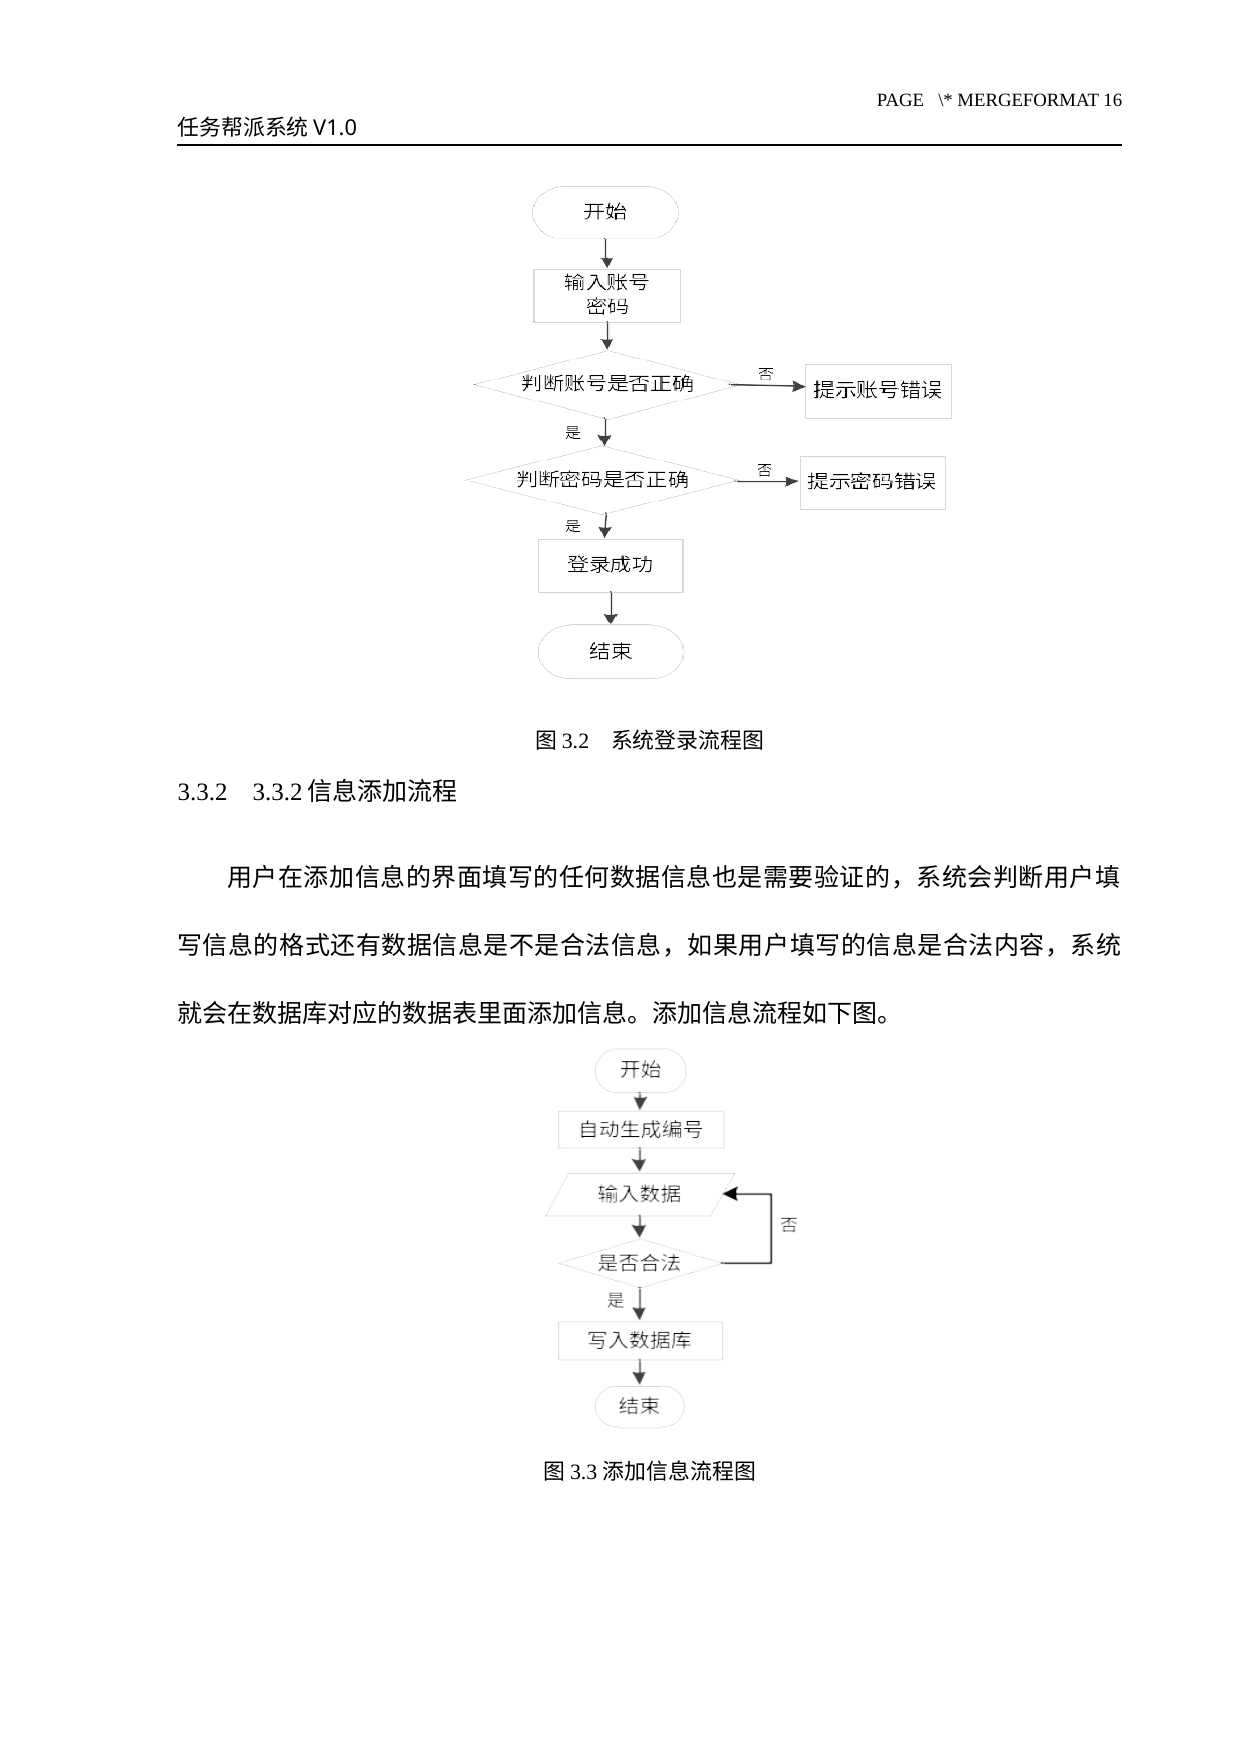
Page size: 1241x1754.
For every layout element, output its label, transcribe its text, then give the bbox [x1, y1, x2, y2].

subtitle 3.3.2信息添加流程 [177, 756, 1122, 824]
text 用户在添加信息的界面填写的任何数据信息也是需要验证的，系统会判断用户填写信息的格式还有数据信息是不是合法信息，如果用户填写的信息是合法内容，系统就会在数据库对应的数据表里面添加信息。添加信息流程如下图。 [177, 842, 1122, 1046]
text 图3.3 添加信息流程图 [177, 1453, 1122, 1487]
text 图3.2 系统登录流程图 [177, 722, 1122, 756]
